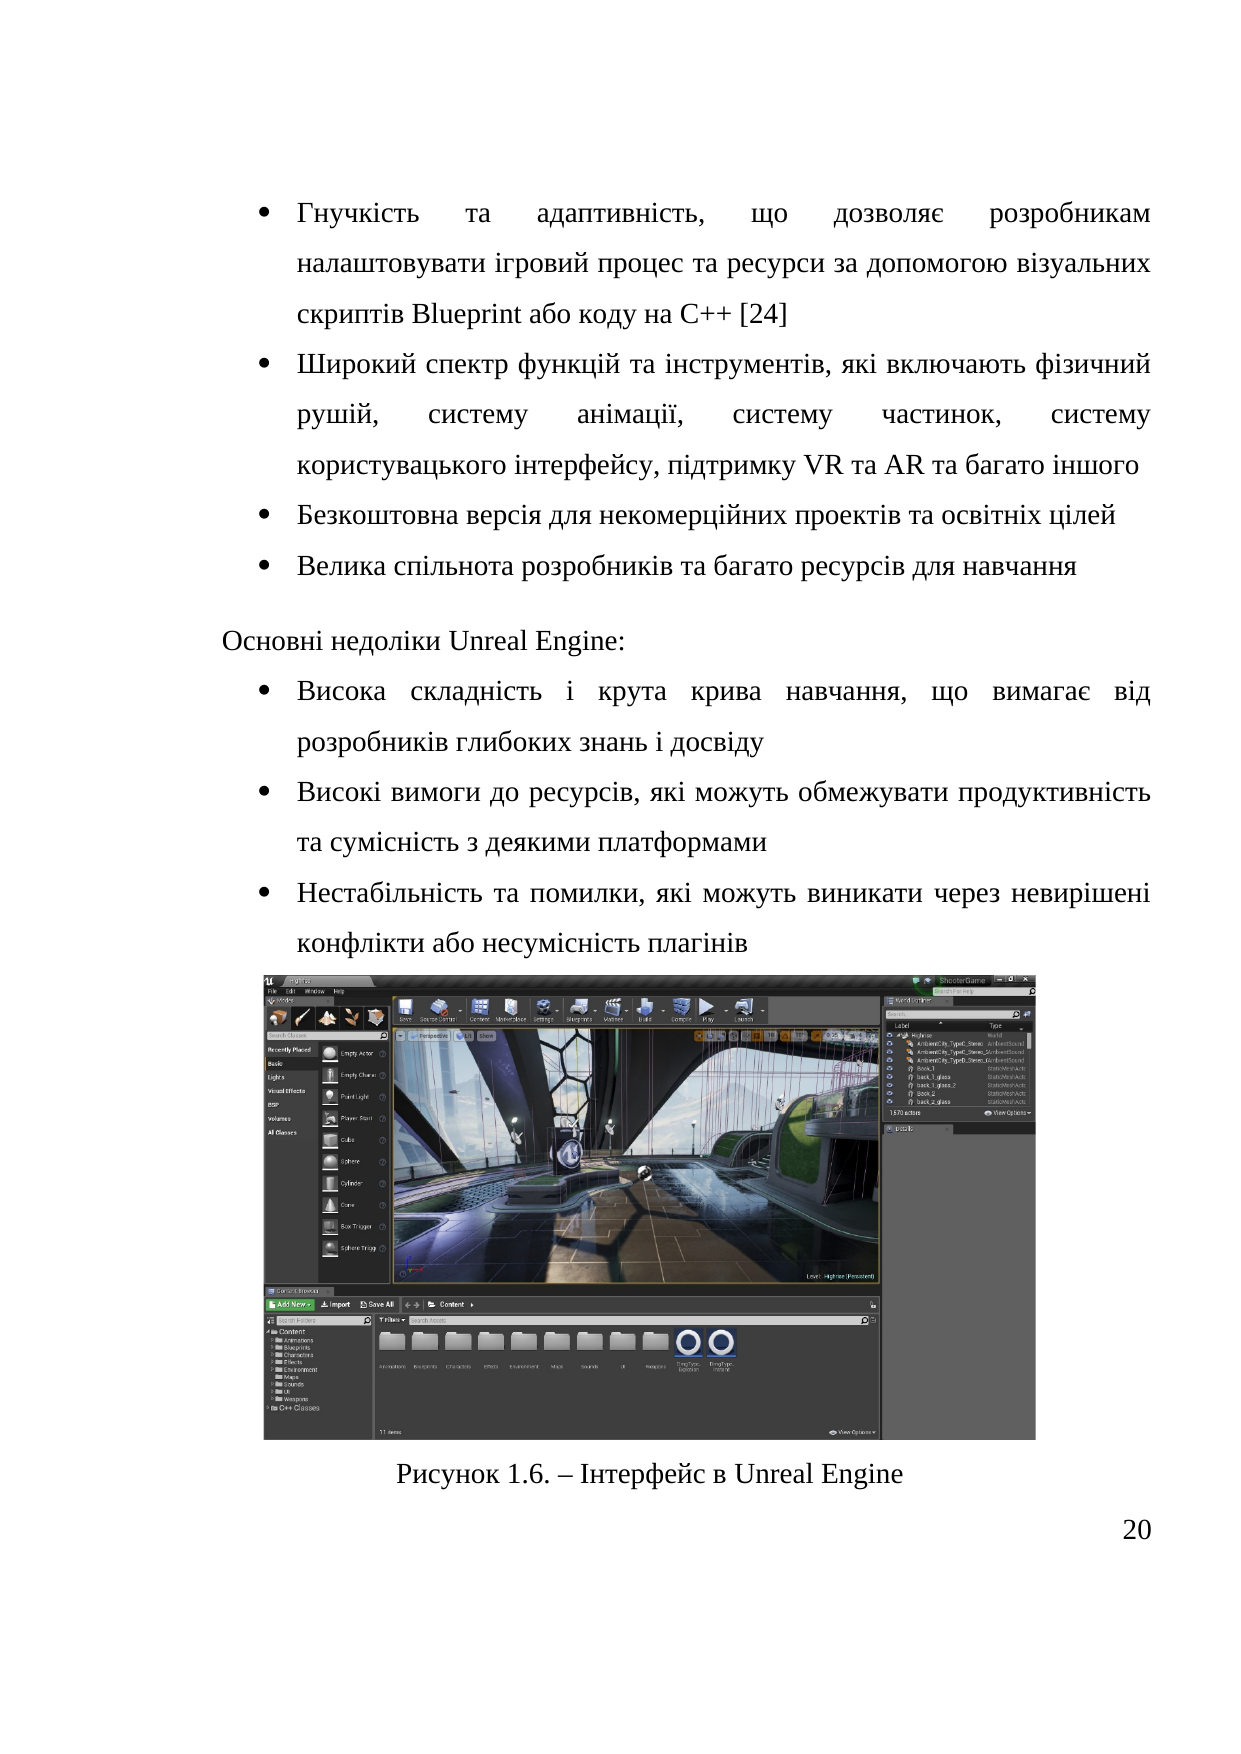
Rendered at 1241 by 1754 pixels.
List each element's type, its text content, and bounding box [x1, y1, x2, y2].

picture [263, 975, 1036, 1440]
list Високі вимоги до ресурсів, які можуть обмежувати продуктивність та сумісність з деякими платформами [259, 774, 1152, 858]
text Основні недоліки Unreal Engine: [148, 623, 1152, 657]
list Безкоштовна версія для некомерційних проектів та освітніх цілей [259, 497, 1152, 531]
list Нестабільність та помилки, які можуть виникати через невирішені конфлікти або несумісність плагінів [259, 875, 1152, 959]
list Гнучкість та адаптивність, що дозволяє розробникам налаштовувати ігровий процес та ресурси за допомогою візуальних скриптів Blueprint або коду на C++ [24] [259, 195, 1152, 329]
list Широкий спектр функцій та інструментів, які включають фізичний рушій, систему анімації, систему частинок, систему користувацького інтерфейсу, підтримку VR та AR та багато іншого [259, 346, 1152, 480]
text Рисунок 1.6. – Інтерфейс в Unreal Engine [148, 1457, 1152, 1490]
list Висока складність і крута крива навчання, що вимагає від розробників глибоких знань і досвіду [259, 673, 1152, 757]
list Велика спільнота розробників та багато ресурсів для навчання [259, 548, 1152, 581]
